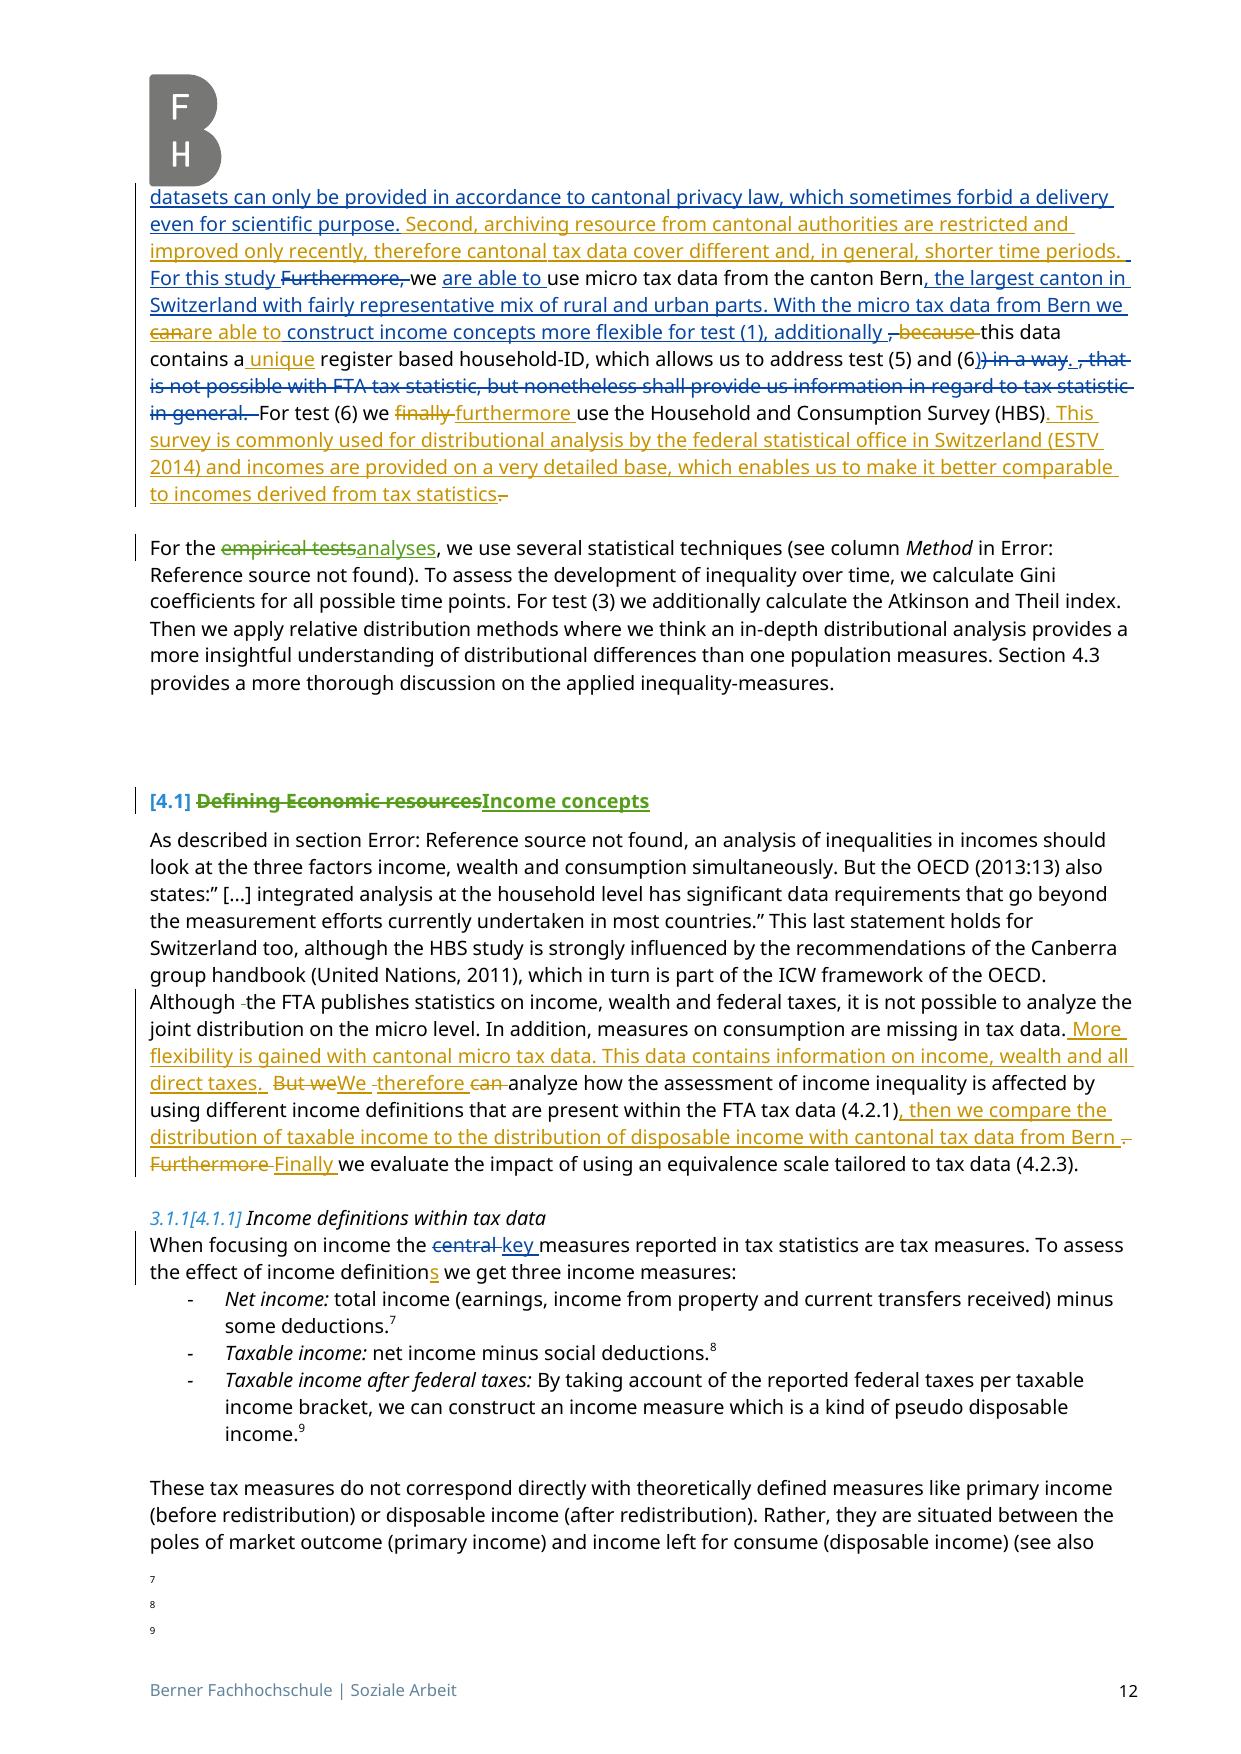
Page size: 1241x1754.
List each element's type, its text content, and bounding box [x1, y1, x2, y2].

text As described in section , an analysis of inequalities in incomes should look at the three factors income, wealth and consumption simultaneously. But the OECD (2013:13) also states:” [...] integrated analysis at the household level has significant data requirements that go beyond the measurement efforts currently undertaken in most countries.” This last statement holds for Switzerland too, although the HBS study is strongly influenced by the recommendations of the Canberra group handbook (United Nations, 2011), which in turn is part of the ICW framework of the OECD. Although the FTA publishes statistics on income, wealth and federal taxes, it is not possible to analyze the joint distribution on the micro level. In addition, measures on consumption are missing in tax data. analyze how the assessment of income inequality is affected by using different income definitions that are present within the FTA tax data (.1.1)we evaluate the impact of using an equivalence scale tailored to tax data (.1.2). [149, 827, 1136, 1177]
text For the , we use several statistical techniques (see column Method in ). To assess the development of inequality over time, we calculate Gini coefficients for all possible time points. For test (3) we additionally calculate the Atkinson and Theil index. Then we apply relative distribution methods where we think an in-depth distributional analysis provides a more insightful understanding of distributional differences than one population measures. Section .2 provides a more thorough discussion on the applied inequality-measures. [149, 534, 1136, 696]
list Taxable income: net income minus social deductions. [187, 1339, 1136, 1366]
list Taxable income after federal taxes: By taking account of the reported federal taxes per taxable income bracket, we can construct an income measure which is a kind of pseudo disposable income. [187, 1366, 1136, 1447]
text When focusing on income the measures reported in tax statistics are tax measures. To assess the effect of income definition we get three income measures: [149, 1231, 1136, 1285]
subtitle Income definitions within tax data [149, 1204, 1136, 1231]
list Net income: total income (earnings, income from property and current transfers received) minus some deductions. [187, 1285, 1136, 1339]
